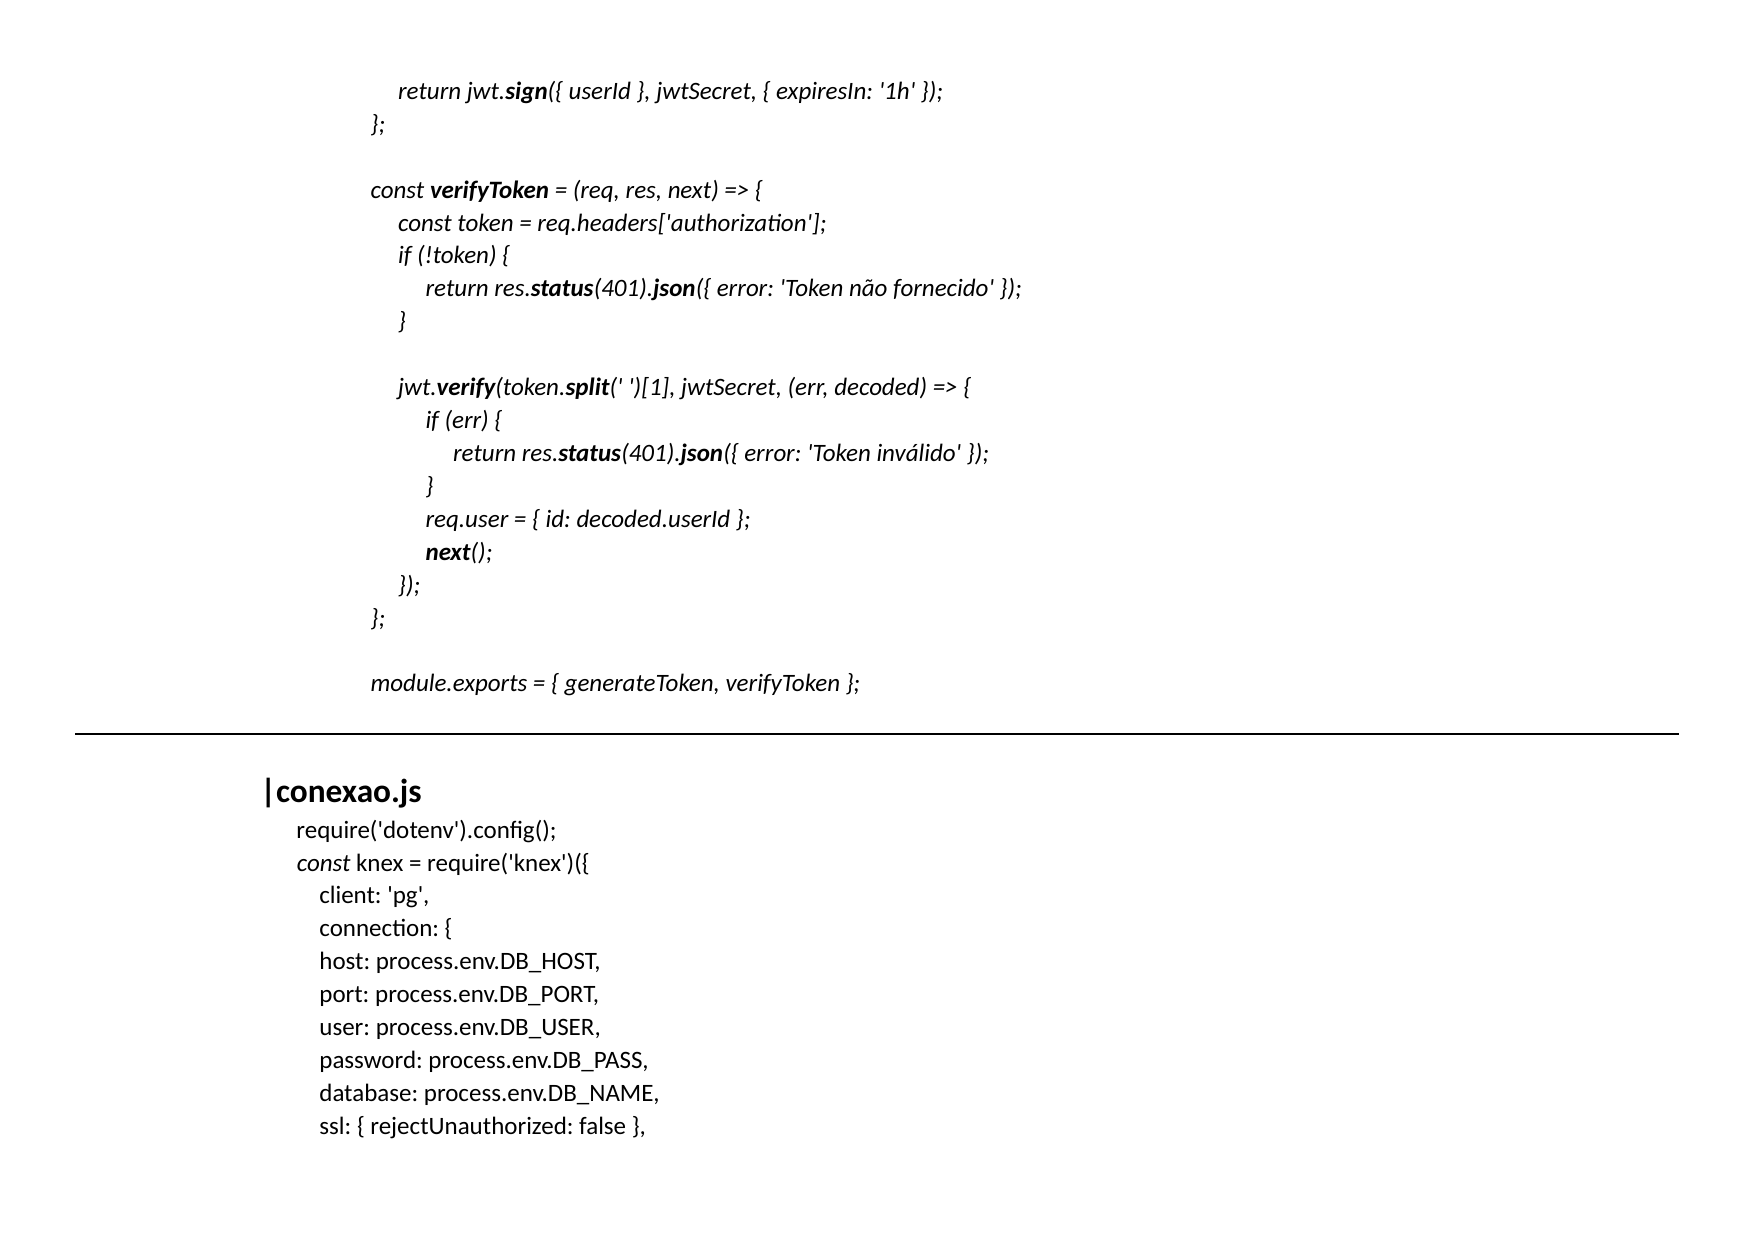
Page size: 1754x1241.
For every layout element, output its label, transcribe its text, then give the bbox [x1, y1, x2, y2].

text database: process.env.DB_NAME, [297, 1077, 1679, 1108]
text port: process.env.DB_PORT, [297, 978, 1679, 1009]
text return jwt.sign({ userId }, jwtSecret, { expiresIn: '1h' }); [370, 75, 1679, 106]
text |conexao.js [75, 770, 1679, 811]
text const token = req.headers['authorization']; [370, 207, 1679, 237]
text const knex = require('knex')({ [297, 847, 1679, 877]
text return res.status(401).json({ error: 'Token não fornecido' }); [370, 272, 1679, 303]
text user: process.env.DB_USER, [297, 1011, 1679, 1042]
text const verifyToken = (req, res, next) => { [370, 174, 1679, 204]
text req.user = { id: decoded.userId }; [370, 503, 1679, 533]
text jwt.verify(token.split(' ')[1], jwtSecret, (err, decoded) => { [370, 371, 1679, 402]
text if (!token) { [370, 239, 1679, 270]
text }; [370, 108, 1679, 138]
text } [370, 470, 1679, 501]
text next(); [370, 536, 1679, 566]
text }); [370, 569, 1679, 599]
text ssl: { rejectUnauthorized: false }, [297, 1110, 1679, 1141]
text connection: { [297, 913, 1679, 943]
text return res.status(401).json({ error: 'Token inválido' }); [370, 437, 1679, 468]
text } [370, 305, 1679, 336]
text client: 'pg', [297, 880, 1679, 910]
text require('dotenv').config(); [75, 814, 1679, 844]
text }; [370, 602, 1679, 632]
text host: process.env.DB_HOST, [297, 946, 1679, 976]
text module.exports = { generateToken, verifyToken }; [370, 667, 1679, 698]
text password: process.env.DB_PASS, [297, 1044, 1679, 1075]
text if (err) { [370, 404, 1679, 435]
